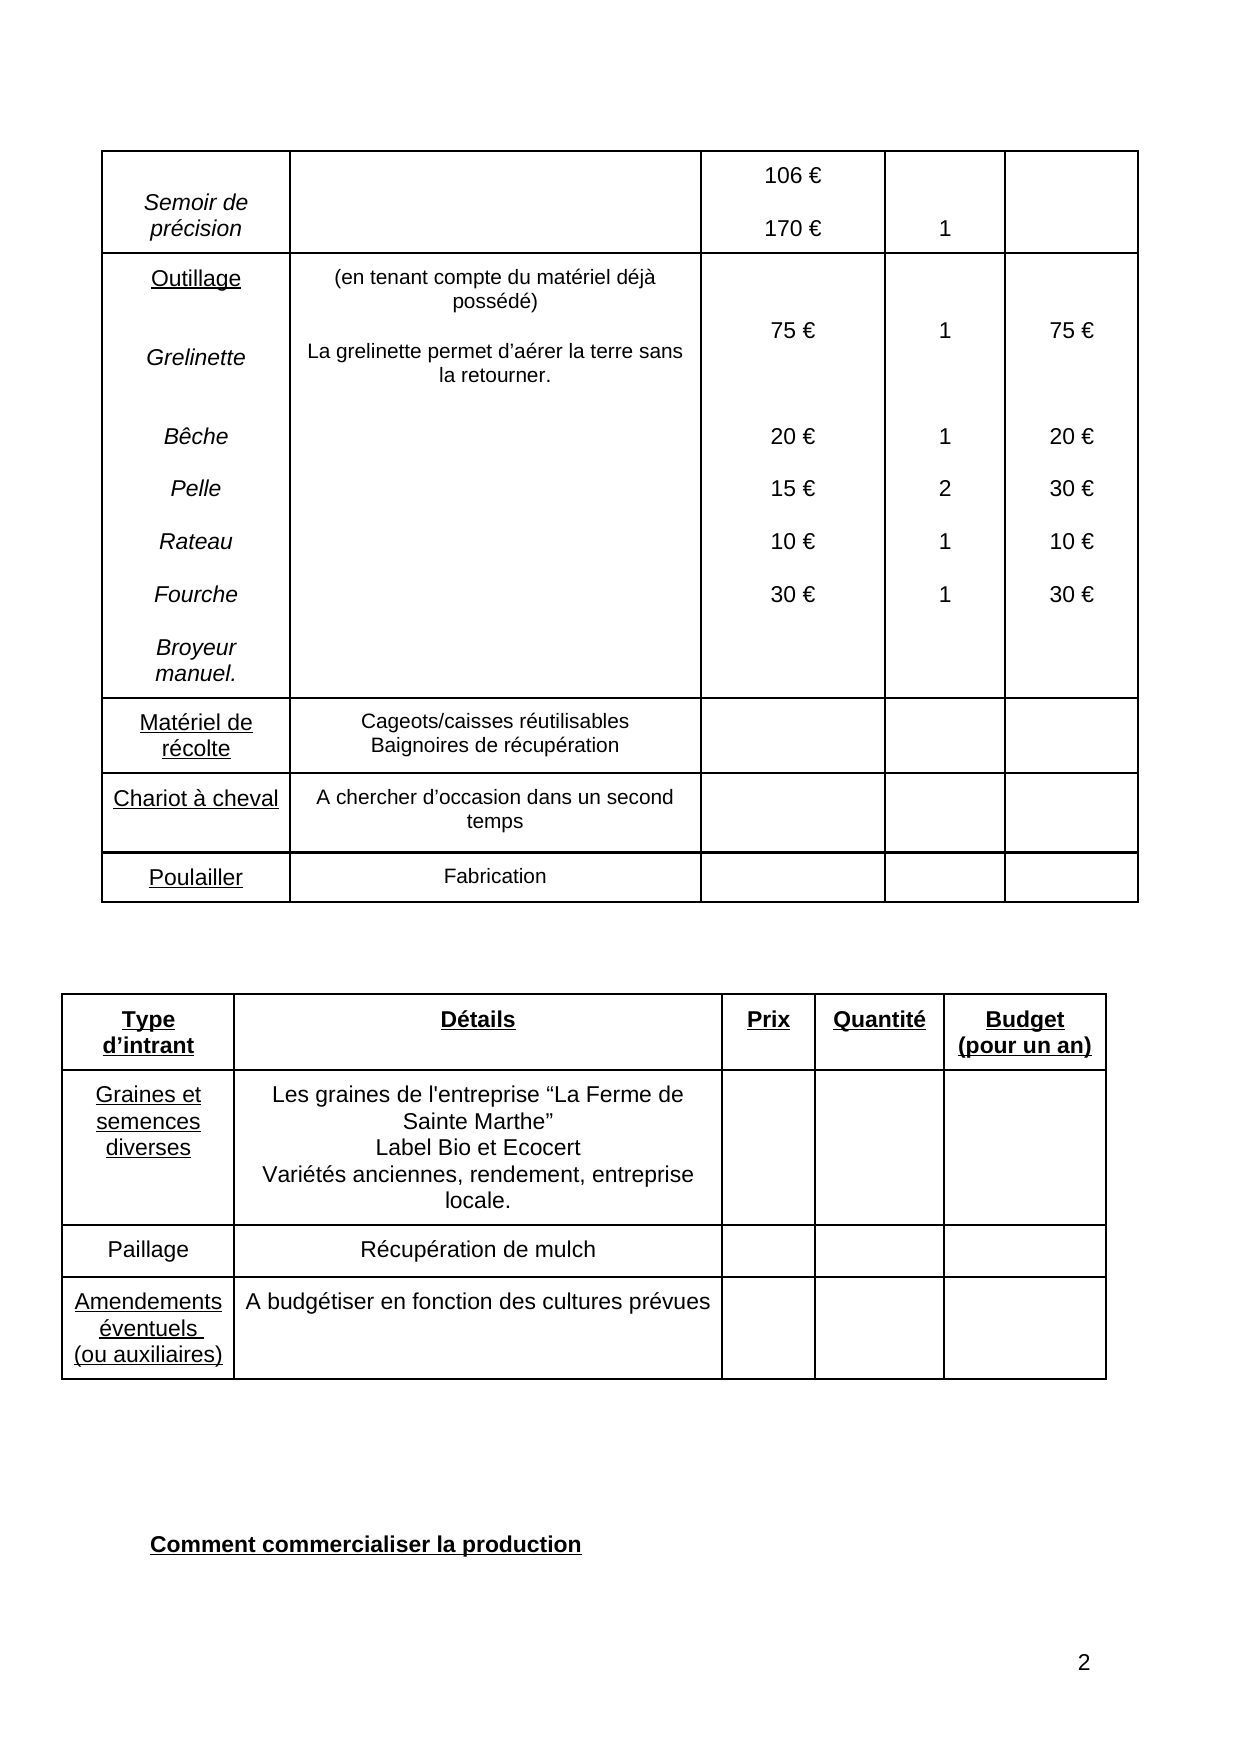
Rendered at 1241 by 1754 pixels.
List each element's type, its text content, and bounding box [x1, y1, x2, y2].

table_cell [816, 1071, 943, 1224]
table_header Type d’intrant [63, 995, 233, 1069]
table_cell Chariot à cheval [103, 774, 289, 851]
table_cell (en tenant compte du matériel déjà possédé) La grelinette permet d’aérer la terre sans la retourner. [291, 254, 700, 697]
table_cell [103, 152, 289, 252]
table_cell Récupération de mulch [235, 1226, 721, 1276]
table_cell Matériel de récolte [103, 699, 289, 772]
table_cell [816, 1226, 943, 1276]
table_cell [886, 699, 1004, 772]
table_cell Paillage [63, 1226, 233, 1276]
table_cell [945, 1071, 1105, 1224]
table_cell 1 [886, 152, 1004, 252]
table_cell [702, 699, 884, 772]
table_cell [1006, 854, 1137, 901]
table_cell [723, 1278, 814, 1378]
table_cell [291, 152, 700, 252]
table_cell [945, 1278, 1105, 1378]
table_cell Fabrication [291, 854, 700, 901]
table_cell [702, 774, 884, 851]
table_cell [723, 1226, 814, 1276]
table_header Quantité [816, 995, 943, 1069]
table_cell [702, 152, 884, 252]
table_cell [886, 854, 1004, 901]
table_cell Cageots/caisses réutilisables Baignoires de récupération [291, 699, 700, 772]
table_cell Amendements éventuels (ou auxiliaires) [63, 1278, 233, 1378]
table_header Budget (pour un an) [945, 995, 1105, 1069]
table_cell A budgétiser en fonction des cultures prévues [235, 1278, 721, 1378]
table_header Prix [723, 995, 814, 1069]
table_cell 75 € 20 € 15 € 10 € 30 € [702, 254, 884, 697]
table_header Détails [235, 995, 721, 1069]
table_cell 1 1 2 1 1 [886, 254, 1004, 697]
table_cell Outillage Grelinette Bêche Pelle Rateau Fourche Broyeur manuel. [103, 254, 289, 697]
table_cell [723, 1071, 814, 1224]
table_cell [945, 1226, 1105, 1276]
table_cell [886, 774, 1004, 851]
table_cell [1006, 699, 1137, 772]
table_cell Graines et semences diverses [63, 1071, 233, 1224]
table_cell Les graines de l'entreprise “La Ferme de Sainte Marthe” Label Bio et Ecocert Variétés anciennes, rendement, entreprise locale. [235, 1071, 721, 1224]
table_cell [1006, 152, 1137, 252]
table_cell [816, 1278, 943, 1378]
table_cell A chercher d’occasion dans un second temps [291, 774, 700, 851]
table_cell [1006, 774, 1137, 851]
table_cell Poulailler [103, 854, 289, 901]
text Comment commercialiser la production [150, 1531, 1090, 1557]
table_cell [702, 854, 884, 901]
table_cell 75 € 20 € 30 € 10 € 30 € [1006, 254, 1137, 697]
